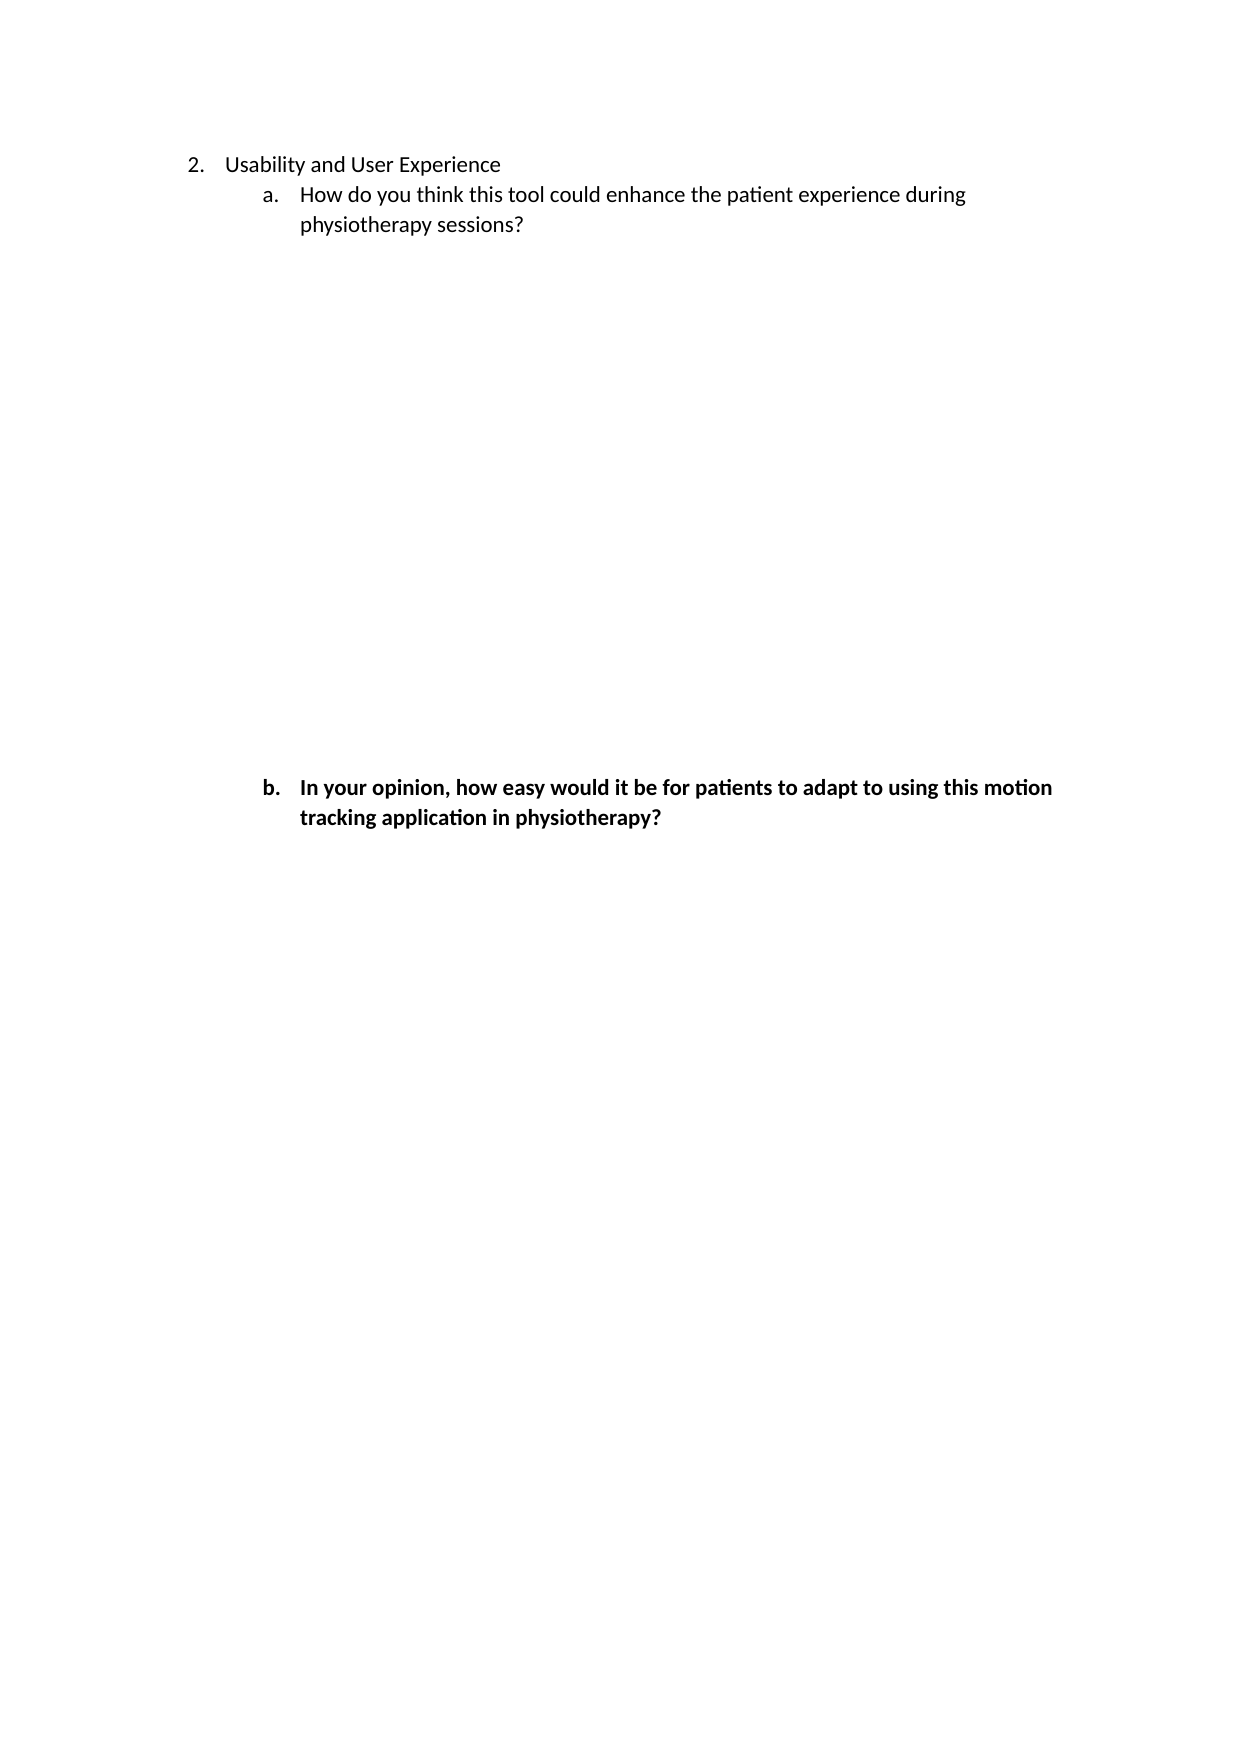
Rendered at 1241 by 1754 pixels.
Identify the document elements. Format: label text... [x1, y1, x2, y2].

list Usability and User Experience [187, 150, 1090, 178]
list How do you think this tool could enhance the patient experience during physiotherapy sessions? [262, 180, 1090, 238]
list In your opinion, how easy would it be for patients to adapt to using this motion tracking application in physiotherapy? [262, 773, 1090, 831]
